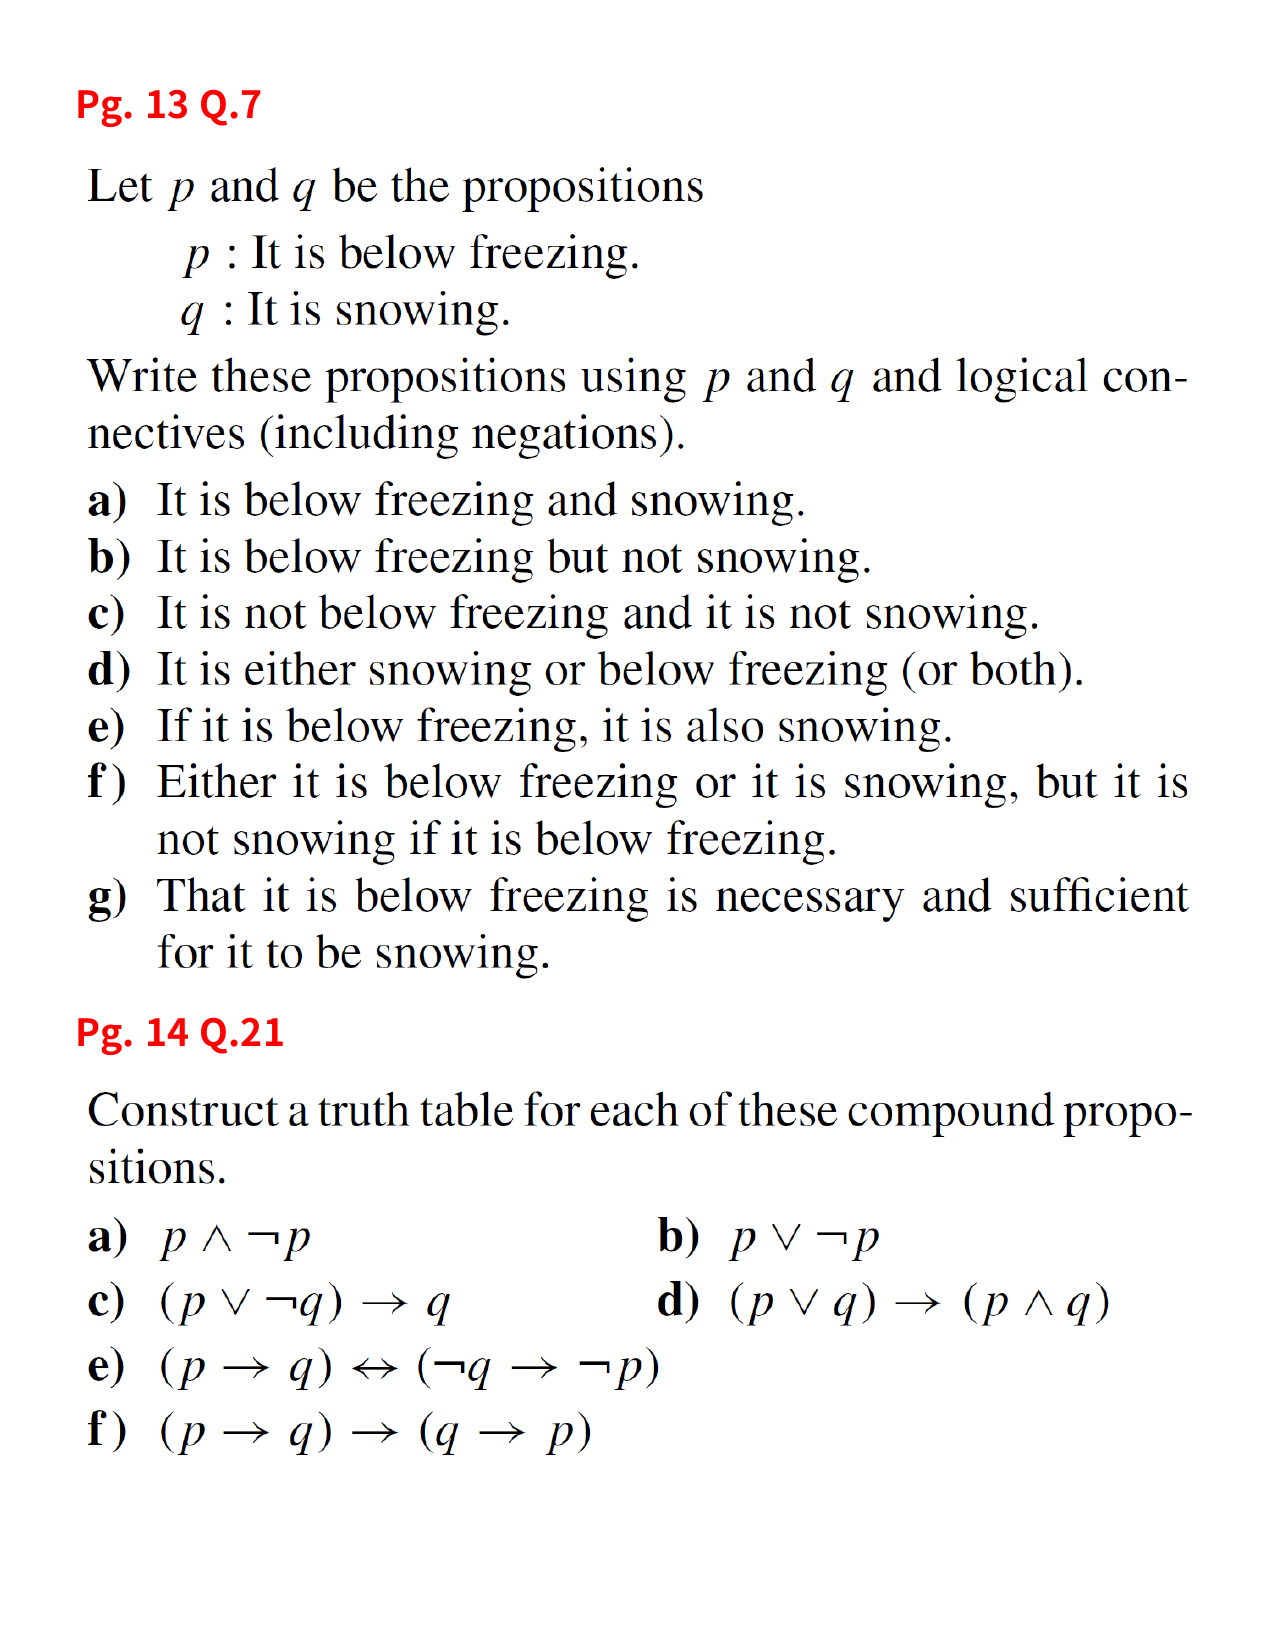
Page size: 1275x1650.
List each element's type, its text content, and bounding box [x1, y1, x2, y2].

text Pg. 13 Q.7 [75, 75, 1200, 129]
picture [75, 1086, 1203, 1463]
text Pg. 14 Q.21 [75, 1003, 1200, 1057]
picture [75, 158, 1203, 979]
